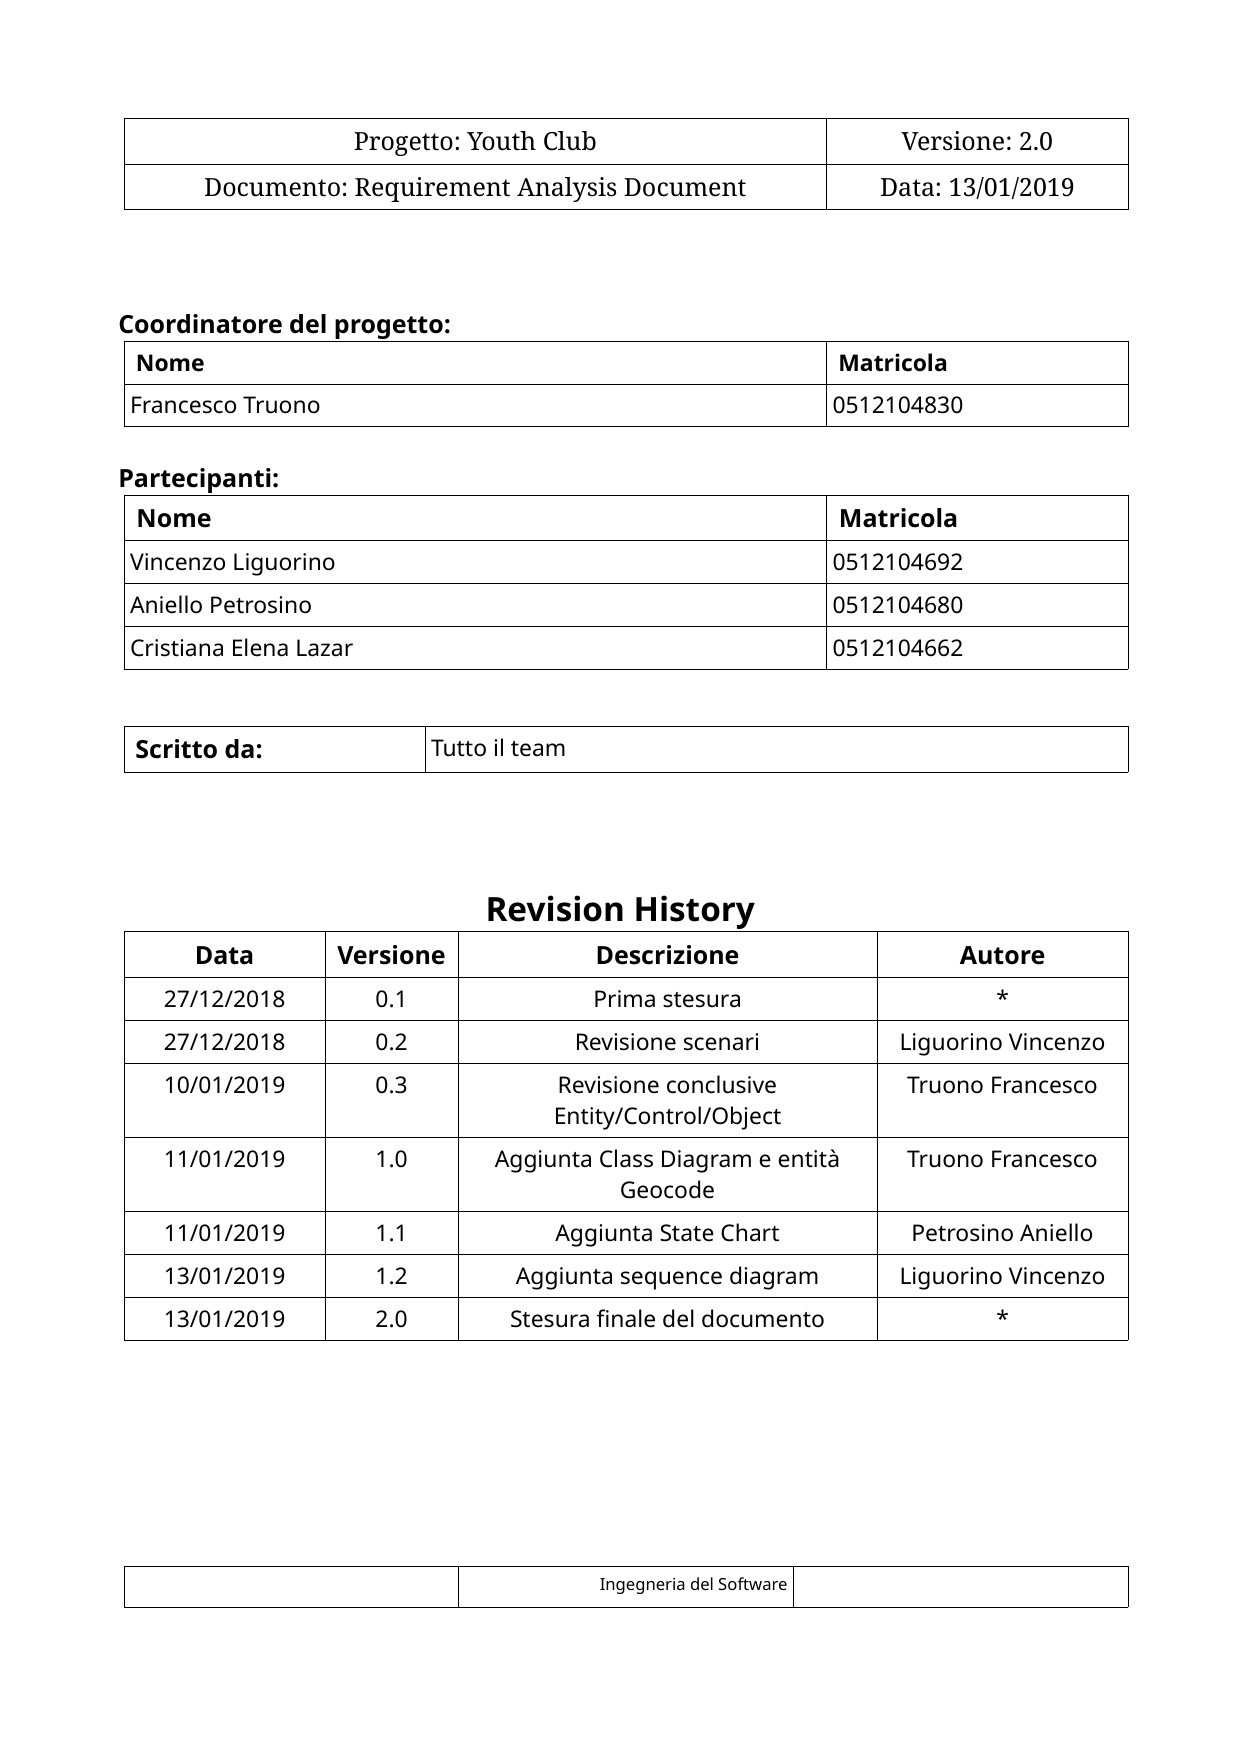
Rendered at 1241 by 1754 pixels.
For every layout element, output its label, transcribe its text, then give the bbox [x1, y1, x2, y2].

table_cell 11/01/2019 [125, 1138, 325, 1211]
table_cell 0512104692 [827, 541, 1128, 583]
table_cell Truono Francesco [878, 1064, 1128, 1137]
text Coordinatore del progetto: [118, 306, 1122, 341]
table_cell 0.2 [326, 1021, 458, 1063]
table_cell 27/12/2018 [125, 1021, 325, 1063]
table_cell 10/01/2019 [125, 1064, 325, 1137]
table_cell 27/12/2018 [125, 978, 325, 1020]
text Partecipanti: [118, 461, 1122, 495]
table_header Matricola [827, 342, 1128, 383]
table_cell Revisione scenari [459, 1021, 877, 1063]
table_header Autore [878, 932, 1128, 977]
table_cell Vincenzo Liguorino [125, 541, 826, 583]
table_header Data [125, 932, 325, 977]
table_cell Aggiunta sequence diagram [459, 1255, 877, 1297]
table_cell Truono Francesco [878, 1138, 1128, 1211]
table_cell 11/01/2019 [125, 1212, 325, 1254]
table_cell Prima stesura [459, 978, 877, 1020]
table_cell Aniello Petrosino [125, 584, 826, 626]
table_cell Aggiunta Class Diagram e entità Geocode [459, 1138, 877, 1211]
table_cell Liguorino Vincenzo [878, 1021, 1128, 1063]
text Revision History [118, 886, 1122, 931]
table_cell Liguorino Vincenzo [878, 1255, 1128, 1297]
table_cell 1.1 [326, 1212, 458, 1254]
table_header Descrizione [459, 932, 877, 977]
table_cell 0512104830 [827, 385, 1128, 426]
table_cell 2.0 [326, 1298, 458, 1340]
table_cell Aggiunta State Chart [459, 1212, 877, 1254]
table_cell Petrosino Aniello [878, 1212, 1128, 1254]
table_cell 0.3 [326, 1064, 458, 1137]
table_header Scritto da: [125, 727, 425, 772]
table_cell * [878, 978, 1128, 1020]
table_header Matricola [827, 496, 1128, 540]
table_header Nome [125, 342, 826, 383]
table_cell 1.2 [326, 1255, 458, 1297]
table_cell 0.1 [326, 978, 458, 1020]
table_cell Revisione conclusive Entity/Control/Object [459, 1064, 877, 1137]
table_cell 1.0 [326, 1138, 458, 1211]
table_header Versione [326, 932, 458, 977]
table_cell Cristiana Elena Lazar [125, 627, 826, 669]
table_header Tutto il team [426, 727, 1128, 772]
table_cell 0512104680 [827, 584, 1128, 626]
table_cell 0512104662 [827, 627, 1128, 669]
table_cell 13/01/2019 [125, 1255, 325, 1297]
table_cell * [878, 1298, 1128, 1340]
table_cell Francesco Truono [125, 385, 826, 426]
table_cell 13/01/2019 [125, 1298, 325, 1340]
table_header Nome [125, 496, 826, 540]
table_cell Stesura finale del documento [459, 1298, 877, 1340]
